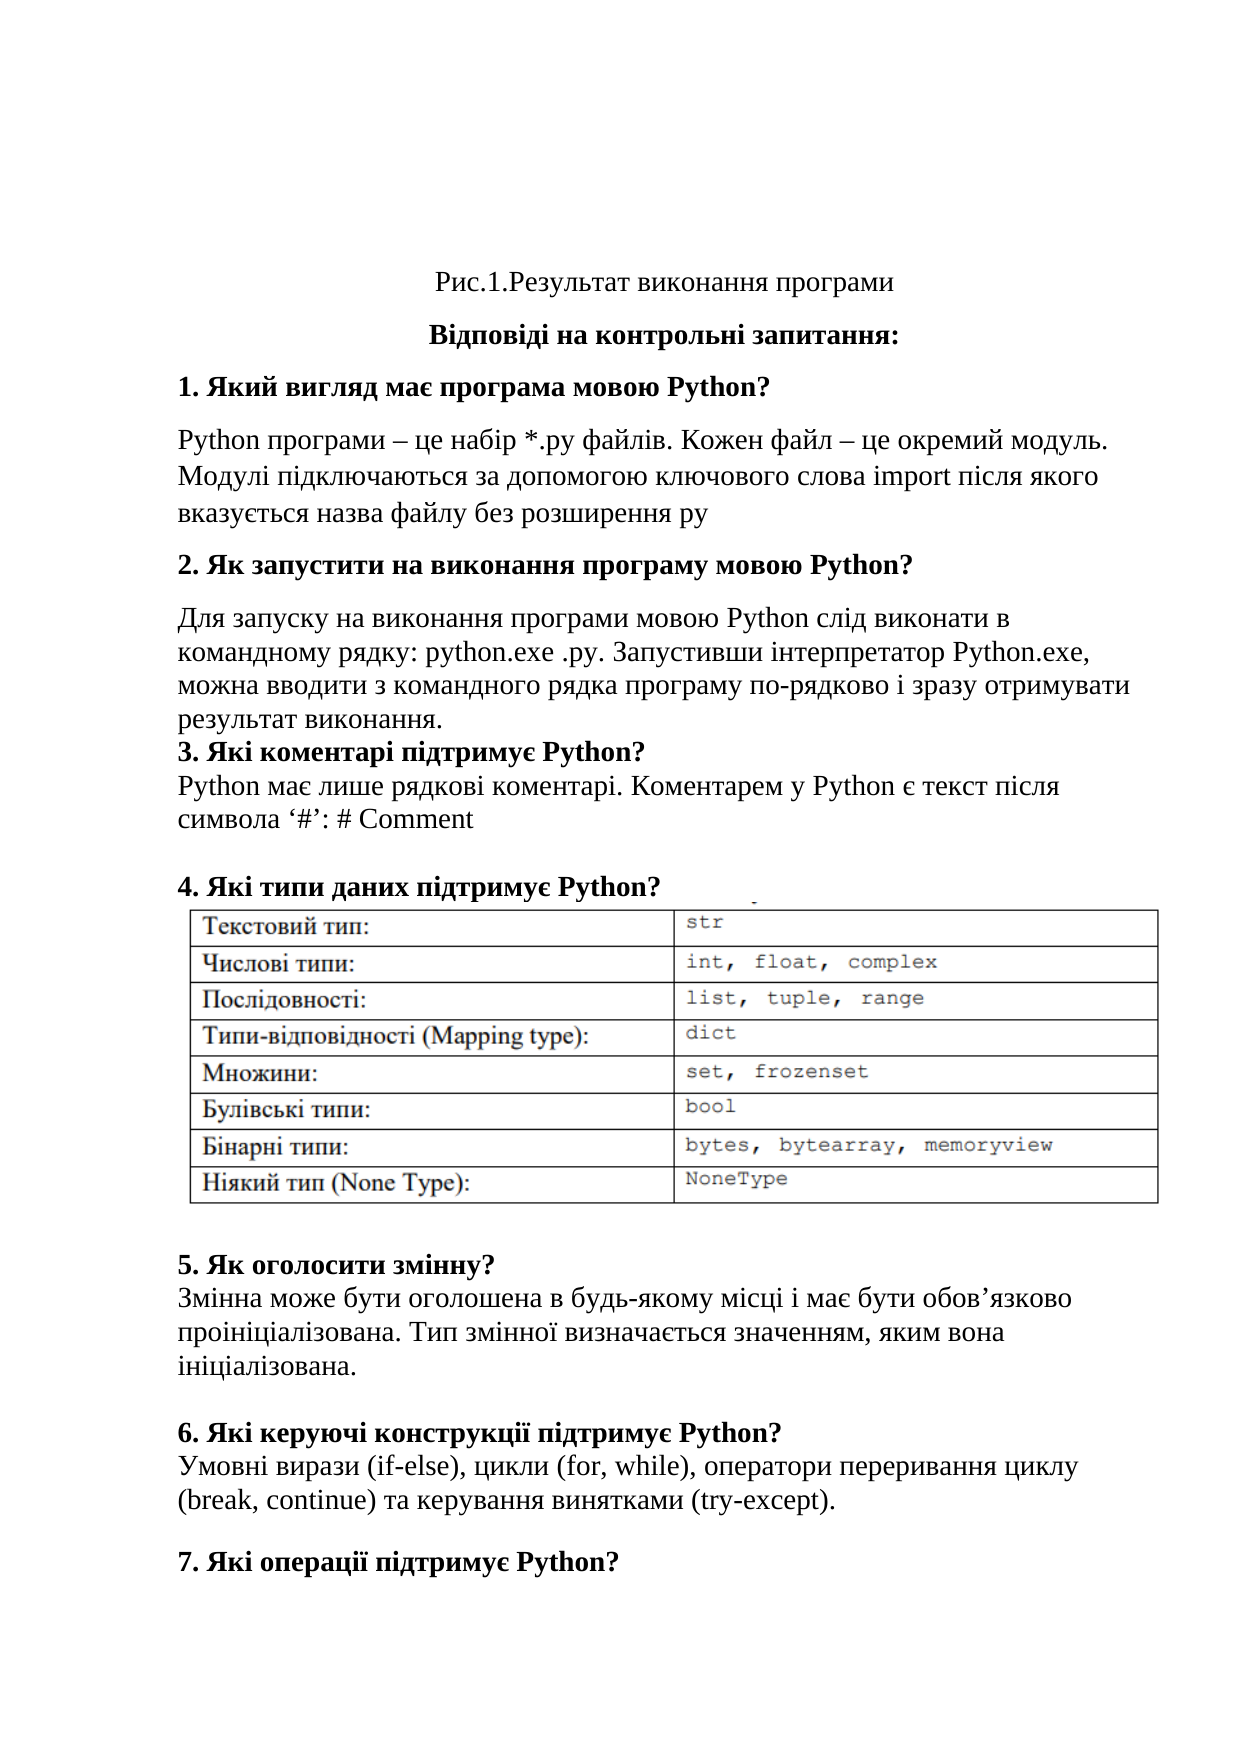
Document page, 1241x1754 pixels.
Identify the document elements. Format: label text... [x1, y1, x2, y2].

text 6. Які керуючі конструкції підтримує Python? [177, 1415, 1152, 1448]
picture [177, 902, 1169, 1214]
text Змінна може бути оголошена в будь-якому місці і має бути обов’язково проініціалізована. Тип змінної визначається значенням, яким вона ініціалізована. [177, 1281, 1152, 1381]
text Відповіді на контрольні запитання: [177, 317, 1152, 350]
text 5. Як оголосити змінну? [177, 1247, 1152, 1281]
text 3. Які коментарі підтримує Python? [177, 734, 1152, 768]
text Python має лише рядкові коментарі. Коментарем у Python є текст після символа ‘#’: # Comment [177, 768, 1152, 835]
text 2. Як запустити на виконання програму мовою Python? [177, 547, 1152, 581]
text 4. Які типи даних підтримує Python? [177, 869, 1152, 902]
text 1. Який вигляд має програма мовою Python? [177, 369, 1152, 403]
text Для запуску на виконання програми мовою Python слід виконати в командному рядку: python.exe .py. Запустивши інтерпретатор Python.exe, можна вводити з командного рядка програму по-рядково і зразу отримувати результат виконання. [177, 600, 1152, 734]
text Умовні вирази (if-else), цикли (for, while), оператори переривання циклу (break, continue) та керування винятками (try-except). [177, 1448, 1152, 1515]
text 7. Які операції підтримує Python? [177, 1544, 1152, 1578]
text Python програми – це набір *.py файлів. Кожен файл – це окремий модуль. Модулі підключаються за допомогою ключового слова import після якого вказується назва файлу без розширення py [177, 422, 1152, 528]
text Рис.1.Результат виконання програми [177, 264, 1152, 297]
